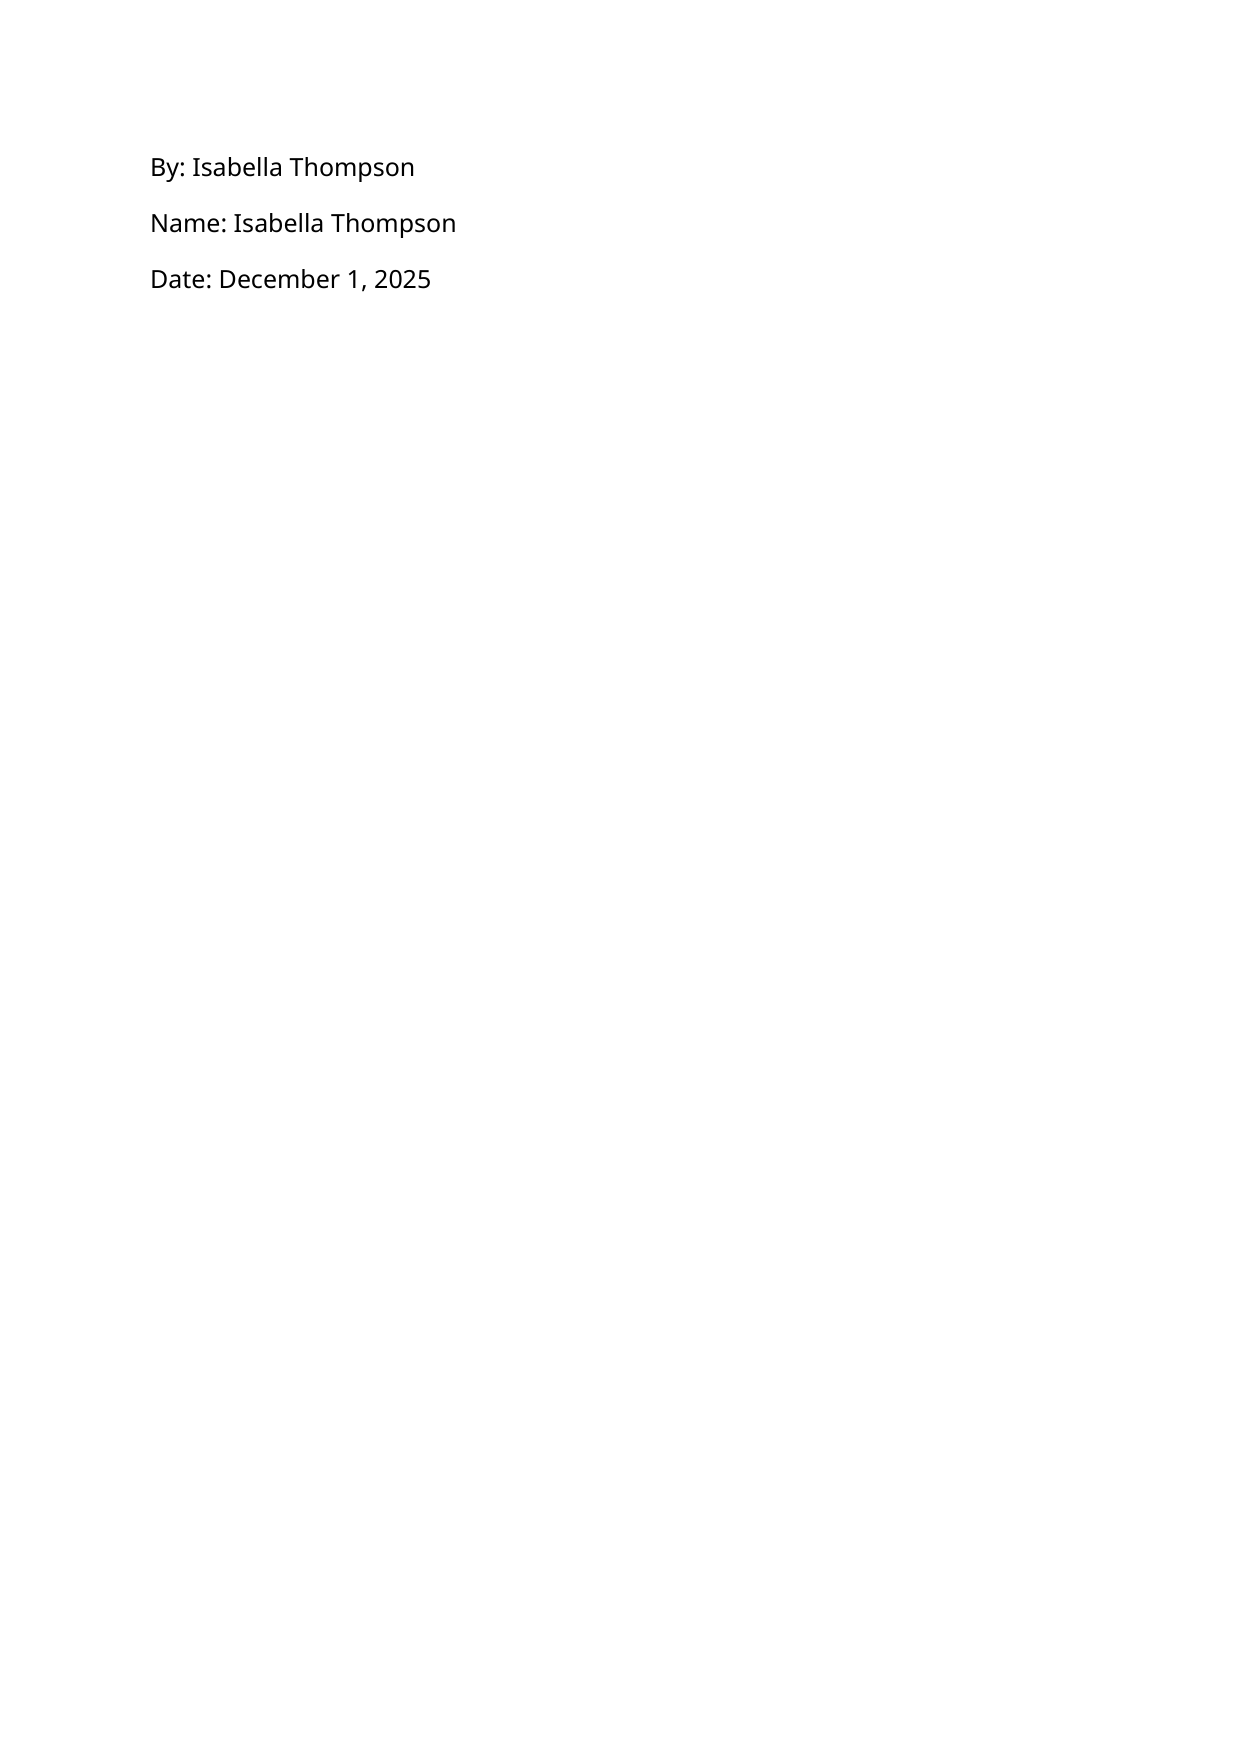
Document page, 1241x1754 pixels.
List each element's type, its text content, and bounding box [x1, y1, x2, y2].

text By: Isabella Thompson [150, 150, 1090, 184]
text Name: Isabella Thompson [150, 206, 1090, 240]
text Date: December 1, 2025 [150, 262, 1090, 296]
